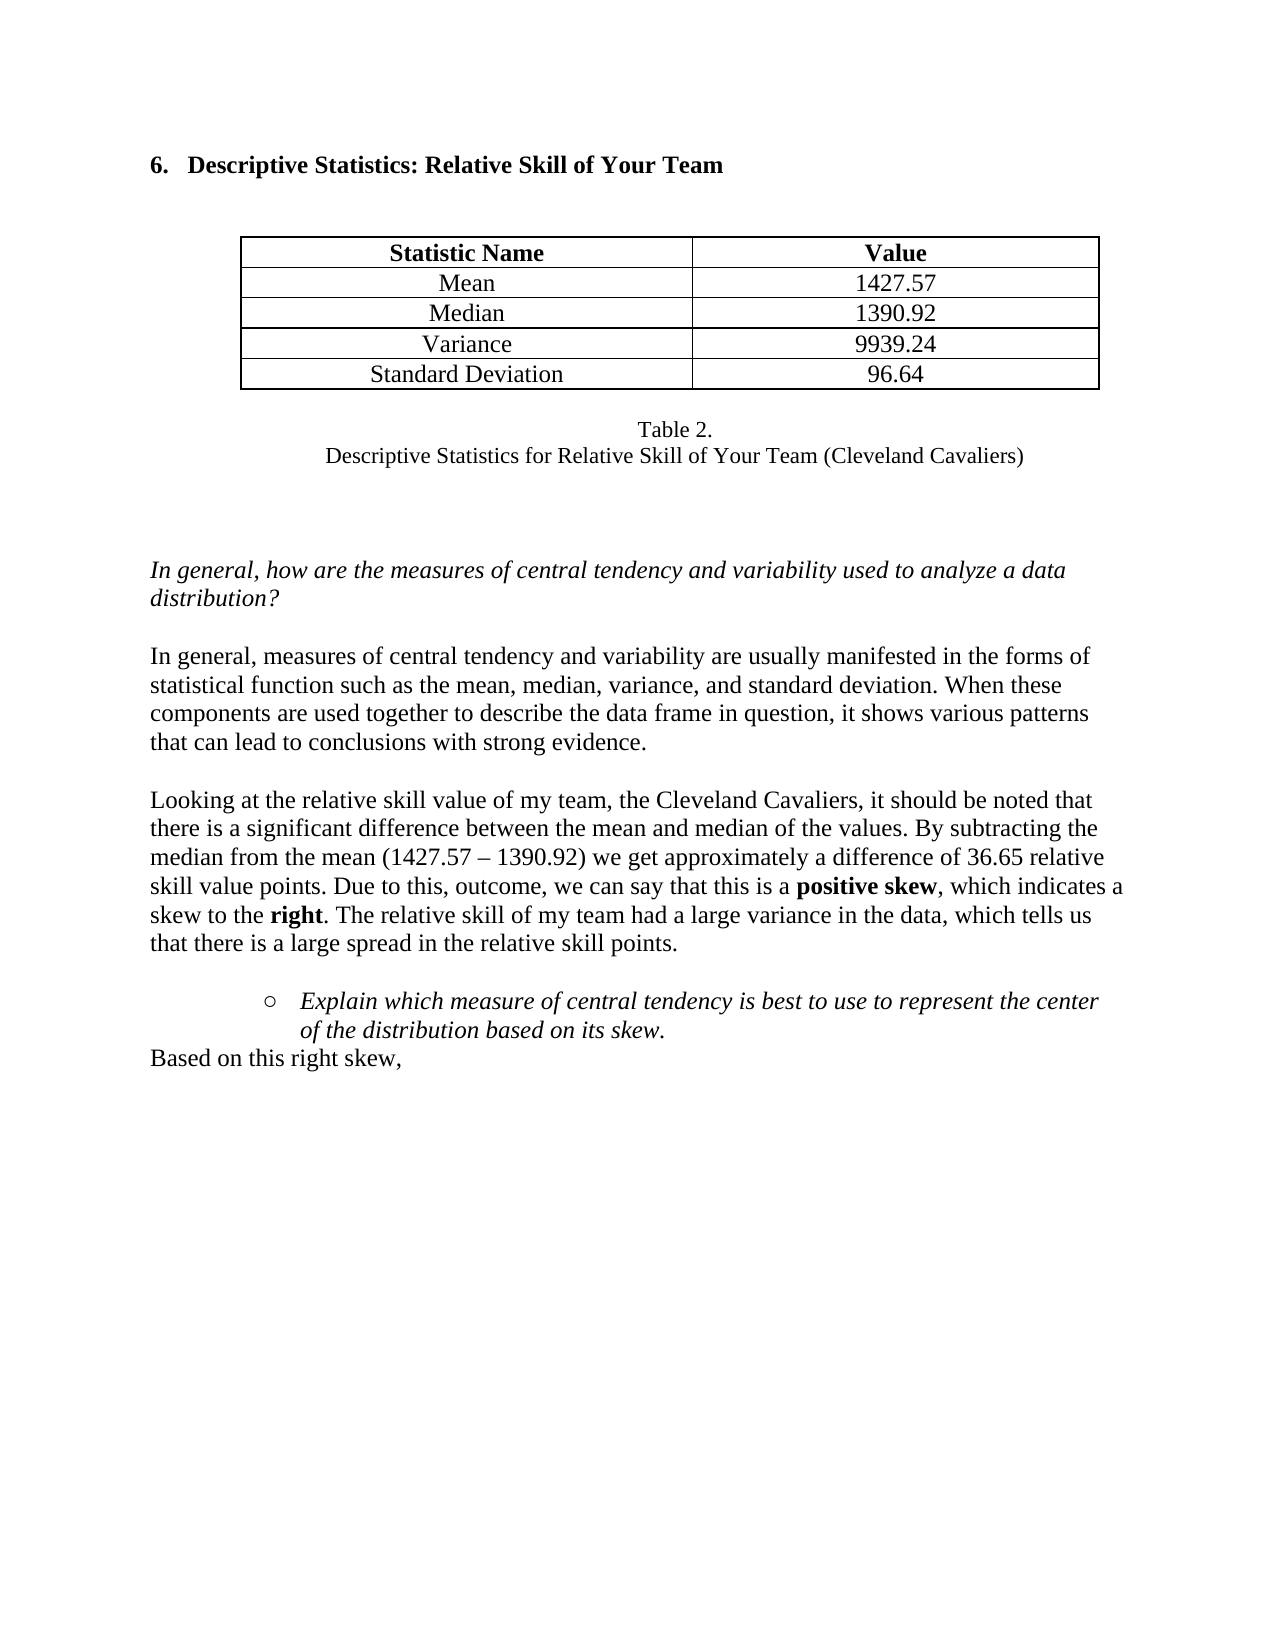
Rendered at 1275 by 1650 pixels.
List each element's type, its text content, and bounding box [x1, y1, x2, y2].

text Looking at the relative skill value of my team, the Cleveland Cavaliers, it should be noted that there is a significant difference between the mean and median of the values. By subtracting the median from the mean (1427.57 – 1390.92) we get approximately a difference of 36.65 relative skill value points. Due to this, outcome, we can say that this is a positive skew, which indicates a skew to the right. The relative skill of my team had a large variance in the data, which tells us that there is a large spread in the relative skill points. [150, 785, 1125, 957]
text In general, measures of central tendency and variability are usually manifested in the forms of statistical function such as the mean, median, variance, and standard deviation. When these components are used together to describe the data frame in question, it shows various patterns that can lead to conclusions with strong evidence. [150, 641, 1125, 756]
table_cell 9939.24 [693, 329, 1098, 357]
table_cell 1390.92 [693, 298, 1098, 327]
table_cell 1427.57 [693, 268, 1098, 297]
list Explain which measure of central tendency is best to use to represent the center of the distribution based on its skew. [262, 986, 1125, 1043]
table_cell Standard Deviation [242, 359, 692, 388]
table_cell Median [242, 298, 692, 327]
table_header Statistic Name [242, 238, 692, 267]
table_cell Mean [242, 268, 692, 297]
subtitle Descriptive Statistics: Relative Skill of Your Team [150, 150, 1125, 179]
table_cell Variance [242, 329, 692, 357]
text Table 2. [225, 416, 1125, 442]
table_header Value [693, 238, 1098, 267]
text Descriptive Statistics for Relative Skill of Your Team (Cleveland Cavaliers) [225, 442, 1125, 468]
table_cell 96.64 [693, 359, 1098, 388]
text Based on this right skew, [150, 1043, 1125, 1072]
text In general, how are the measures of central tendency and variability used to analyze a data distribution? [150, 555, 1125, 612]
